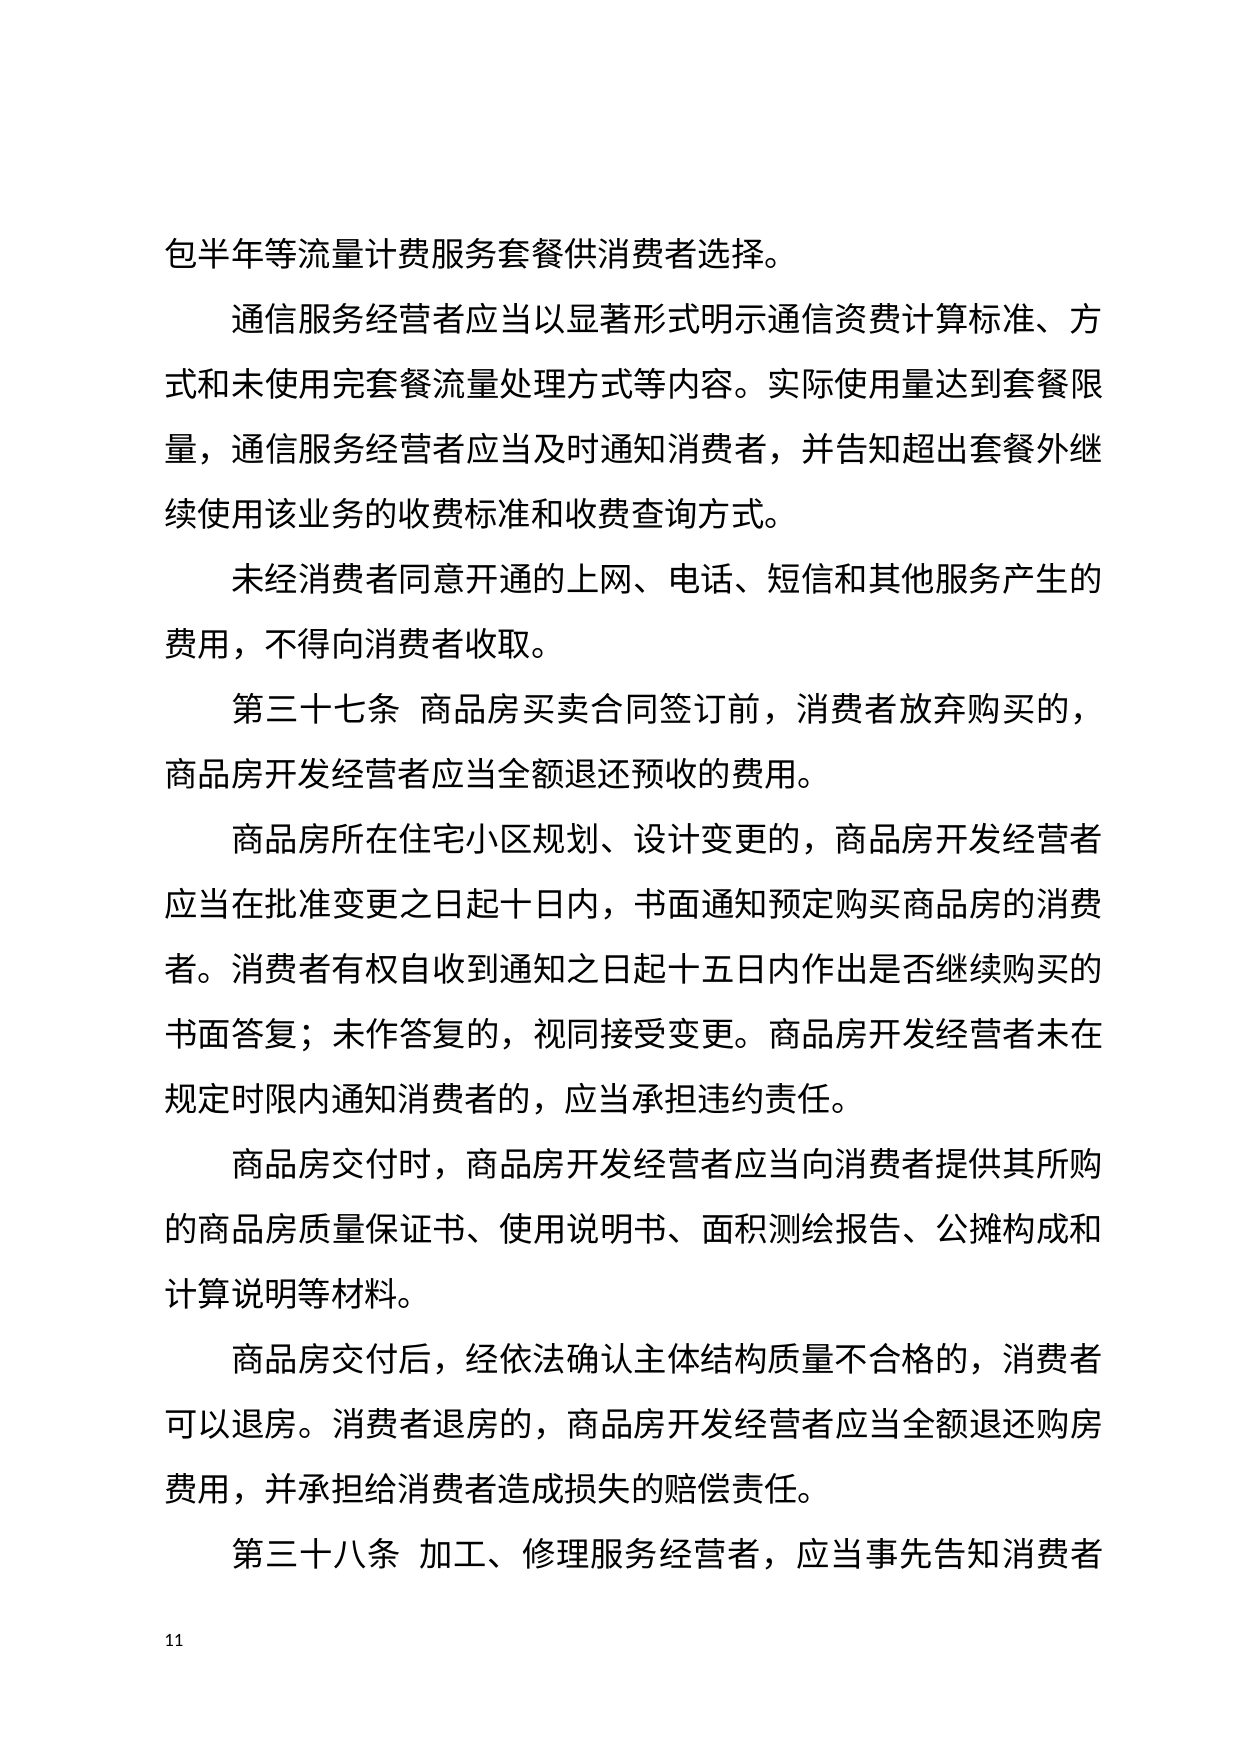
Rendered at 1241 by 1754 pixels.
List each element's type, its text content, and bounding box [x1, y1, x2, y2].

text 商品房交付后，经依法确认主体结构质量不合格的，消费者可以退房。消费者退房的，商品房开发经营者应当全额退还购房费用，并承担给消费者造成损失的赔偿责任。 [164, 1324, 1105, 1519]
text 第三十七条 商品房买卖合同签订前，消费者放弃购买的，商品房开发经营者应当全额退还预收的费用。 [164, 674, 1105, 804]
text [164, 219, 1105, 284]
text 未经消费者同意开通的上网、电话、短信和其他服务产生的费用，不得向消费者收取。 [164, 544, 1105, 674]
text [164, 1519, 1105, 1584]
text 通信服务经营者应当以显著形式明示通信资费计算标准、方式和未使用完套餐流量处理方式等内容。实际使用量达到套餐限量，通信服务经营者应当及时通知消费者，并告知超出套餐外继续使用该业务的收费标准和收费查询方式。 [164, 284, 1105, 544]
text 商品房所在住宅小区规划、设计变更的，商品房开发经营者应当在批准变更之日起十日内，书面通知预定购买商品房的消费者。消费者有权自收到通知之日起十五日内作出是否继续购买的书面答复；未作答复的，视同接受变更。商品房开发经营者未在规定时限内通知消费者的，应当承担违约责任。 [164, 804, 1105, 1129]
text 商品房交付时，商品房开发经营者应当向消费者提供其所购的商品房质量保证书、使用说明书、面积测绘报告、公摊构成和计算说明等材料。 [164, 1129, 1105, 1324]
